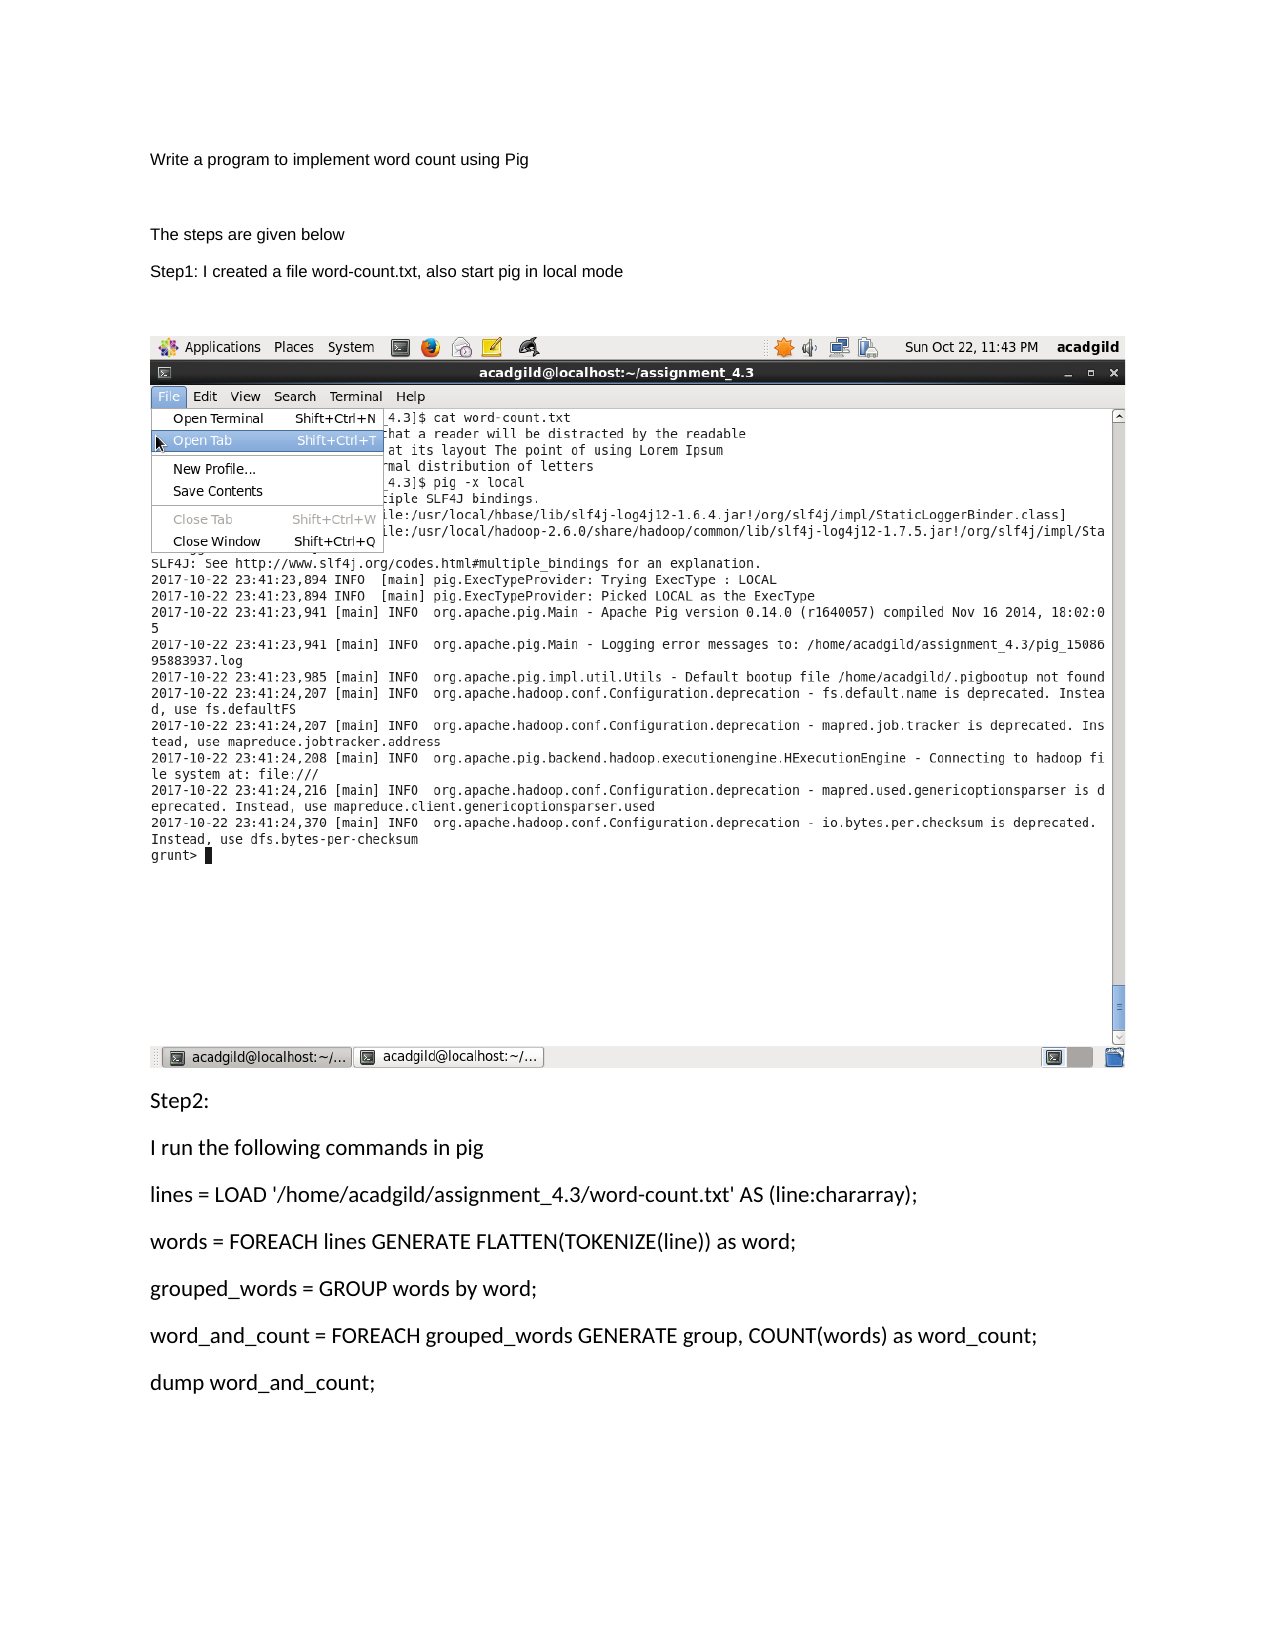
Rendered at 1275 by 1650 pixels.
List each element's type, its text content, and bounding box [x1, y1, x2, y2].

text word_and_count = FOREACH grouped_words GENERATE group, COUNT(words) as word_count; [150, 1321, 1125, 1349]
text grouped_words = GROUP words by word; [150, 1274, 1125, 1302]
text I run the following commands in pig [150, 1133, 1125, 1161]
text Step2: [150, 1087, 1125, 1114]
text dump word_and_count; [150, 1368, 1125, 1396]
text words = FOREACH lines GENERATE FLATTEN(TOKENIZE(line)) as word; [150, 1227, 1125, 1255]
picture [150, 336, 1125, 1068]
text Step1: I created a file word-count.txt, also start pig in local mode [150, 262, 1125, 281]
text The steps are given below [150, 224, 1125, 244]
text lines = LOAD '/home/acadgild/assignment_4.3/word-count.txt' AS (line:chararray); [150, 1180, 1125, 1208]
text Write a program to implement word count using Pig [150, 150, 1125, 169]
